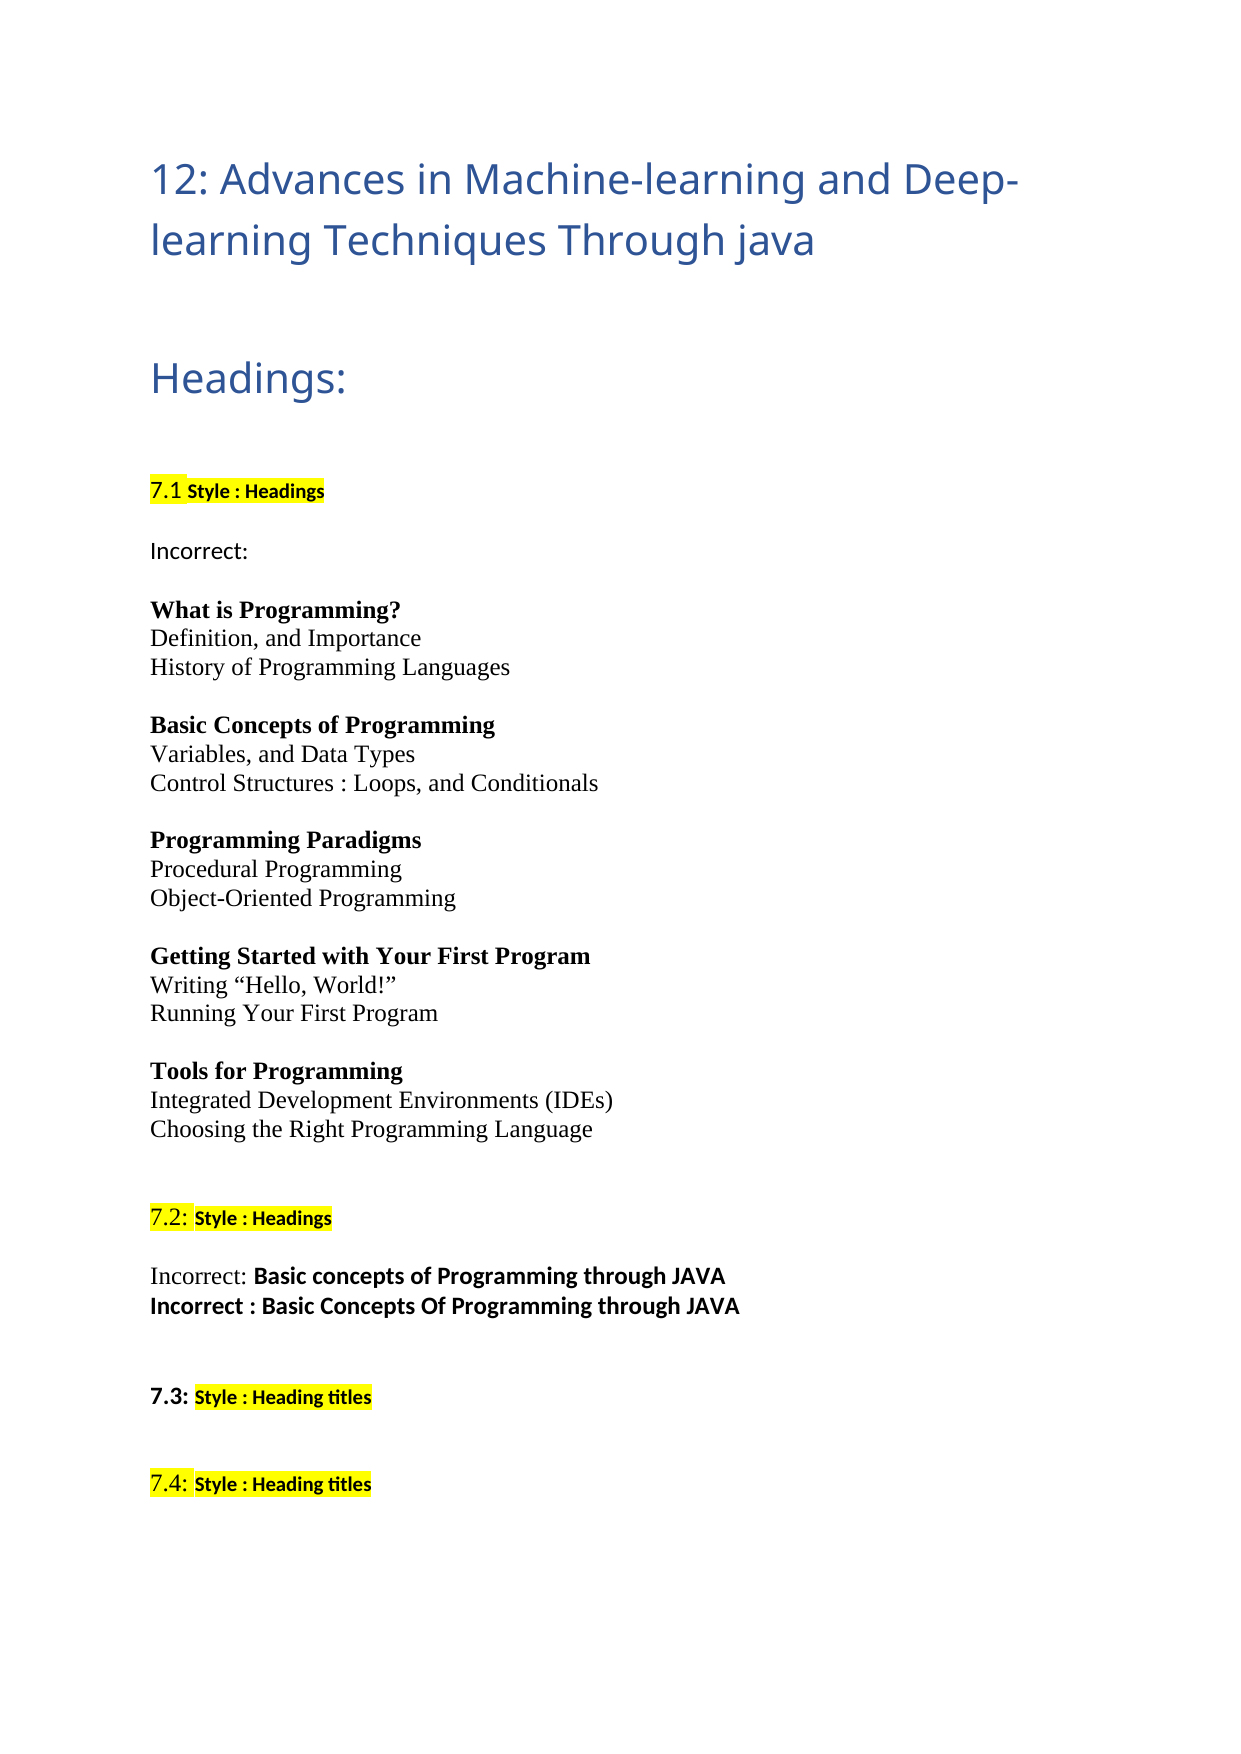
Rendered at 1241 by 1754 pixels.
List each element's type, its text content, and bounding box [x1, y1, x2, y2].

text Basic Concepts of Programming Variables, and Data Types Control Structures : Loops, and Conditionals [150, 710, 1090, 796]
text Incorrect: Basic concepts of Programming through JAVA [150, 1260, 1090, 1290]
text Programming Paradigms Procedural Programming Object-Oriented Programming [150, 826, 1090, 912]
text What is Programming? Definition, and Importance History of Programming Languages [150, 595, 1090, 681]
subtitle 12: Advances in Machine-learning and Deep-learning Techniques Through java [150, 150, 1090, 268]
text 7.2: Style : Headings [150, 1202, 1090, 1231]
subtitle Headings: [150, 348, 1090, 405]
text Incorrect : Basic Concepts Of Programming through JAVA [150, 1290, 1090, 1321]
text 7.1 Style : Headings [187, 474, 1090, 504]
text Tools for Programming Integrated Development Environments (IDEs) Choosing the Right Programming Language [150, 1056, 1090, 1143]
text 7.3: Style : Heading titles [150, 1380, 1090, 1411]
text Incorrect: [150, 535, 1090, 566]
text 7.4: Style : Heading titles [194, 1468, 1090, 1497]
text Getting Started with Your First Program Writing “Hello, World!” Running Your First Program [150, 941, 1090, 1027]
